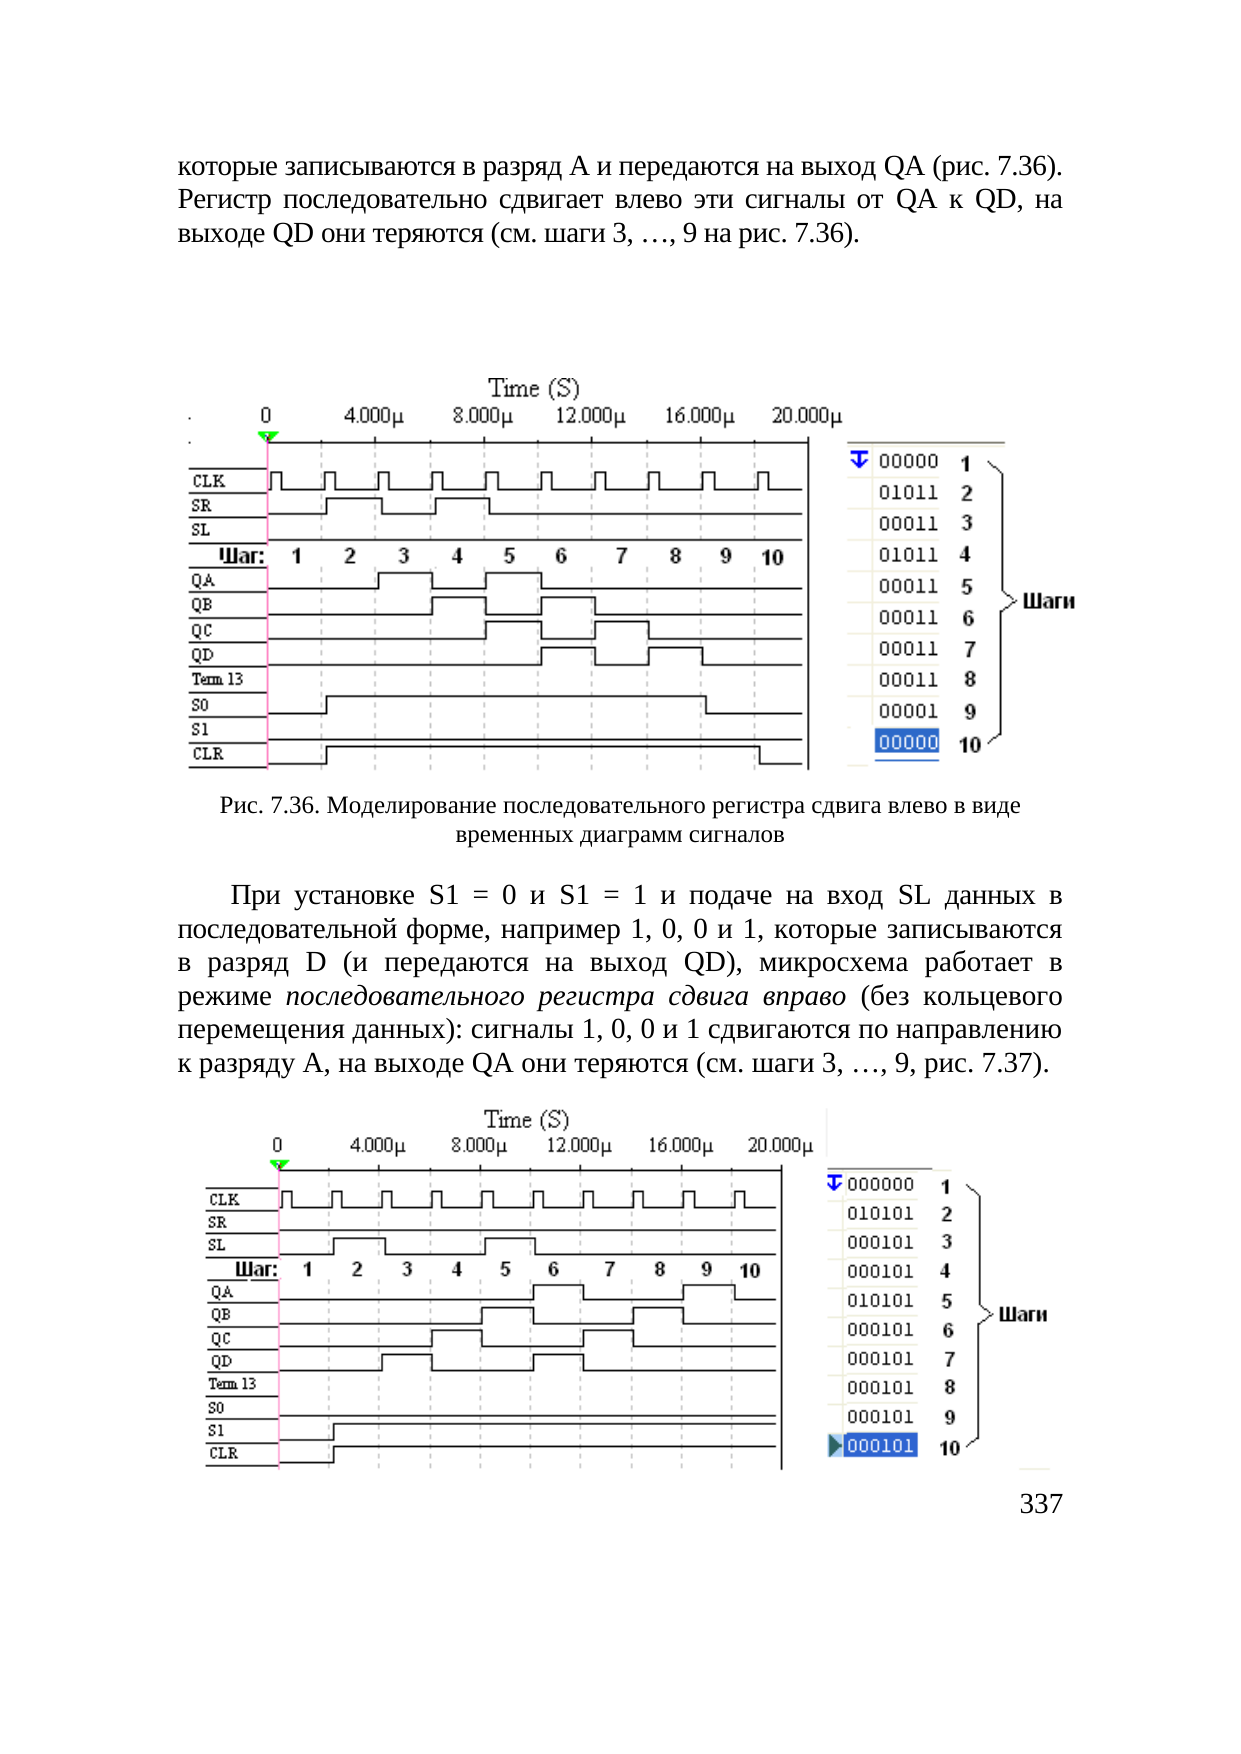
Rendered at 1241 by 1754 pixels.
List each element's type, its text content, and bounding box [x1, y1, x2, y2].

picture [177, 378, 1085, 779]
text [177, 148, 1063, 248]
picture [185, 1107, 1055, 1475]
text При установке S1 = 0 и S1 = 1 и подаче на вход SL данных в последовательной форме, например 1, 0, 0 и 1, которые записываются в разряд D (и передаются на выход QD), микросхема работает в режиме последовательного регистра сдвига вправо (без кольцевого перемещения данных): сигналы 1, 0, 0 и 1 сдвигаются по направлению к разряду А, на выходе QA они теряются (см. шаги 3, …, 9, рис. 7.37). [177, 877, 1063, 1078]
text Рис. 7.36. Моделирование последовательного регистра сдвига влево в виде временных диаграмм сигналов [177, 791, 1063, 848]
